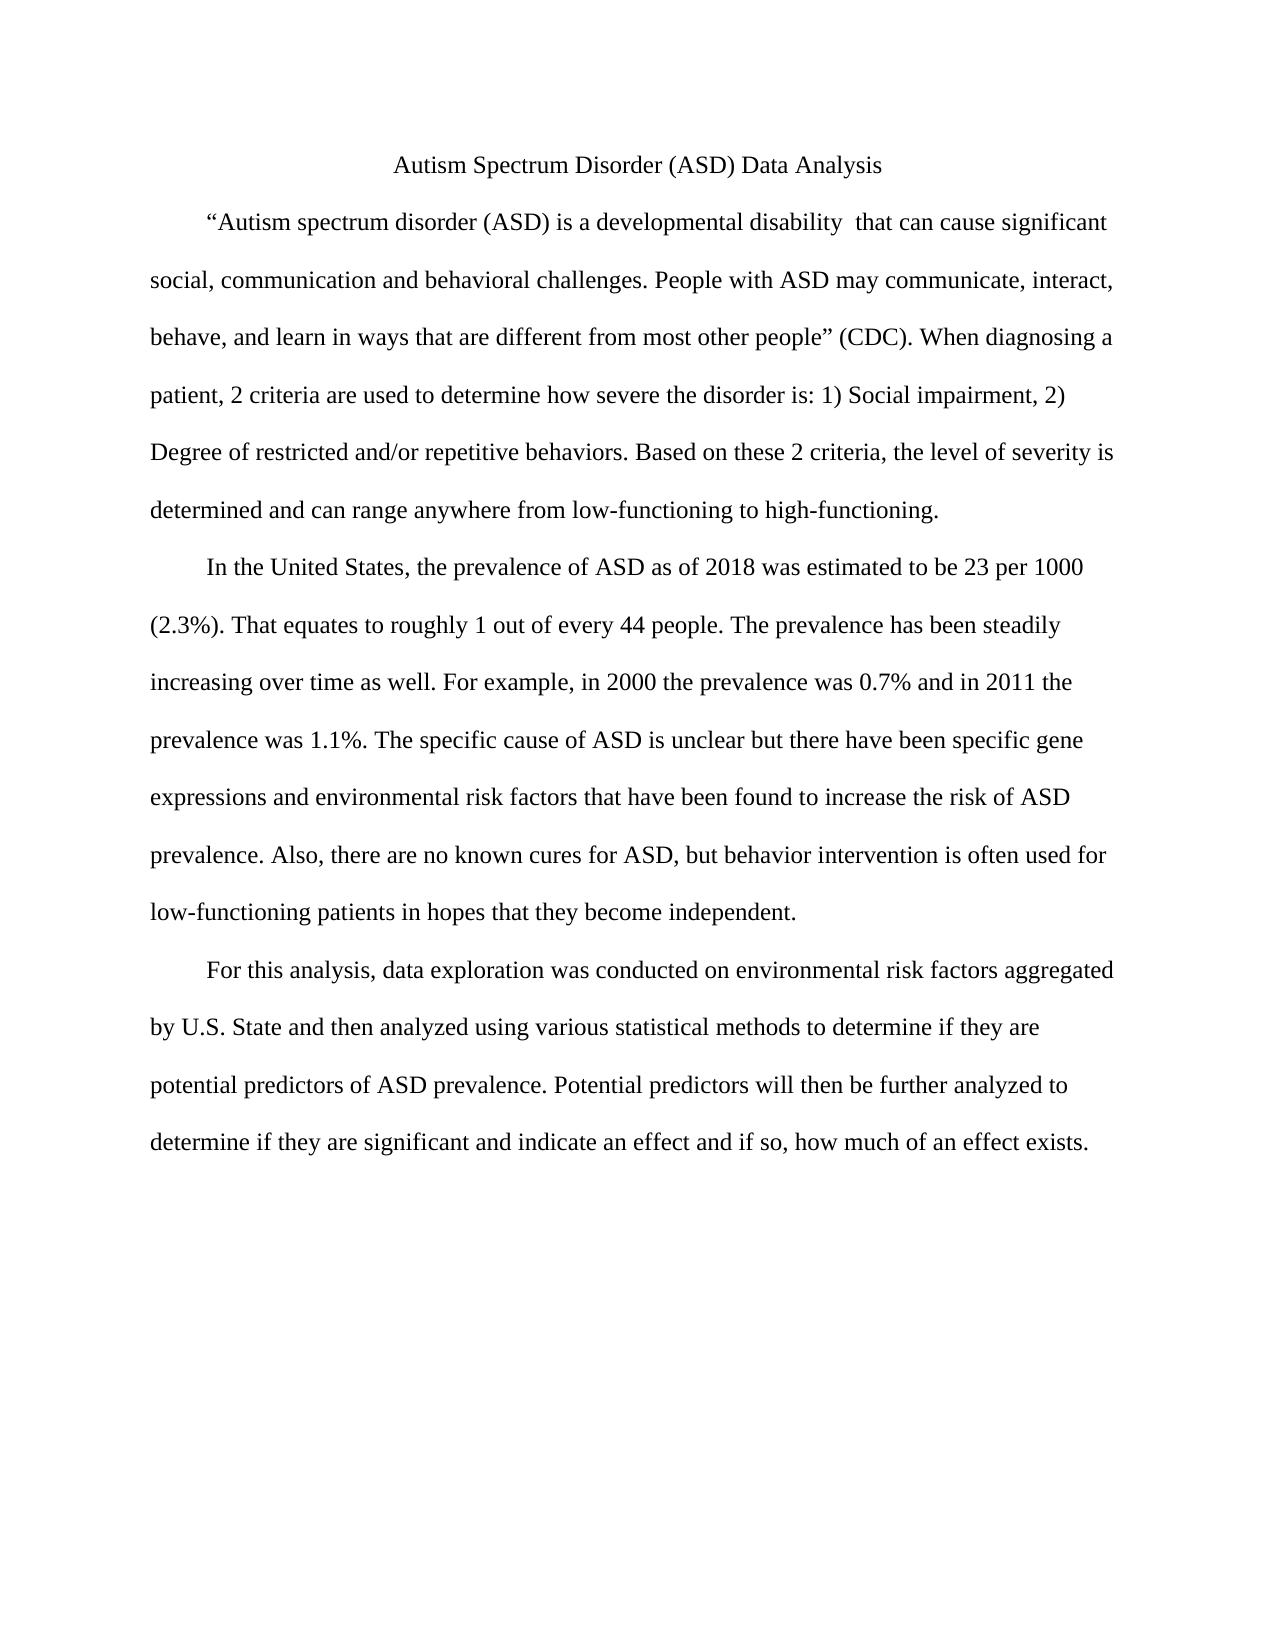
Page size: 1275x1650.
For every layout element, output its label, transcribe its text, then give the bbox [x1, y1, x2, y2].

text “Autism spectrum disorder (ASD) is a developmental disability that can cause significant social, communication and behavioral challenges. People with ASD may communicate, interact, behave, and learn in ways that are different from most other people” (CDC). When diagnosing a patient, 2 criteria are used to determine how severe the disorder is: 1) Social impairment, 2) Degree of restricted and/or repetitive behaviors. Based on these 2 criteria, the level of severity is determined and can range anywhere from low-functioning to high-functioning. [150, 207, 1125, 524]
text In the United States, the prevalence of ASD as of 2018 was estimated to be 23 per 1000 (2.3%). That equates to roughly 1 out of every 44 people. The prevalence has been steadily increasing over time as well. For example, in 2000 the prevalence was 0.7% and in 2011 the prevalence was 1.1%. The specific cause of ASD is unclear but there have been specific gene expressions and environmental risk factors that have been found to increase the risk of ASD prevalence. Also, there are no known cures for ASD, but behavior intervention is often used for low-functioning patients in hopes that they become independent. [150, 552, 1125, 926]
text For this analysis, data exploration was conducted on environmental risk factors aggregated by U.S. State and then analyzed using various statistical methods to determine if they are potential predictors of ASD prevalence. Potential predictors will then be further analyzed to determine if they are significant and indicate an effect and if so, how much of an effect exists. [150, 955, 1125, 1156]
subtitle Autism Spectrum Disorder (ASD) Data Analysis [150, 150, 1125, 179]
